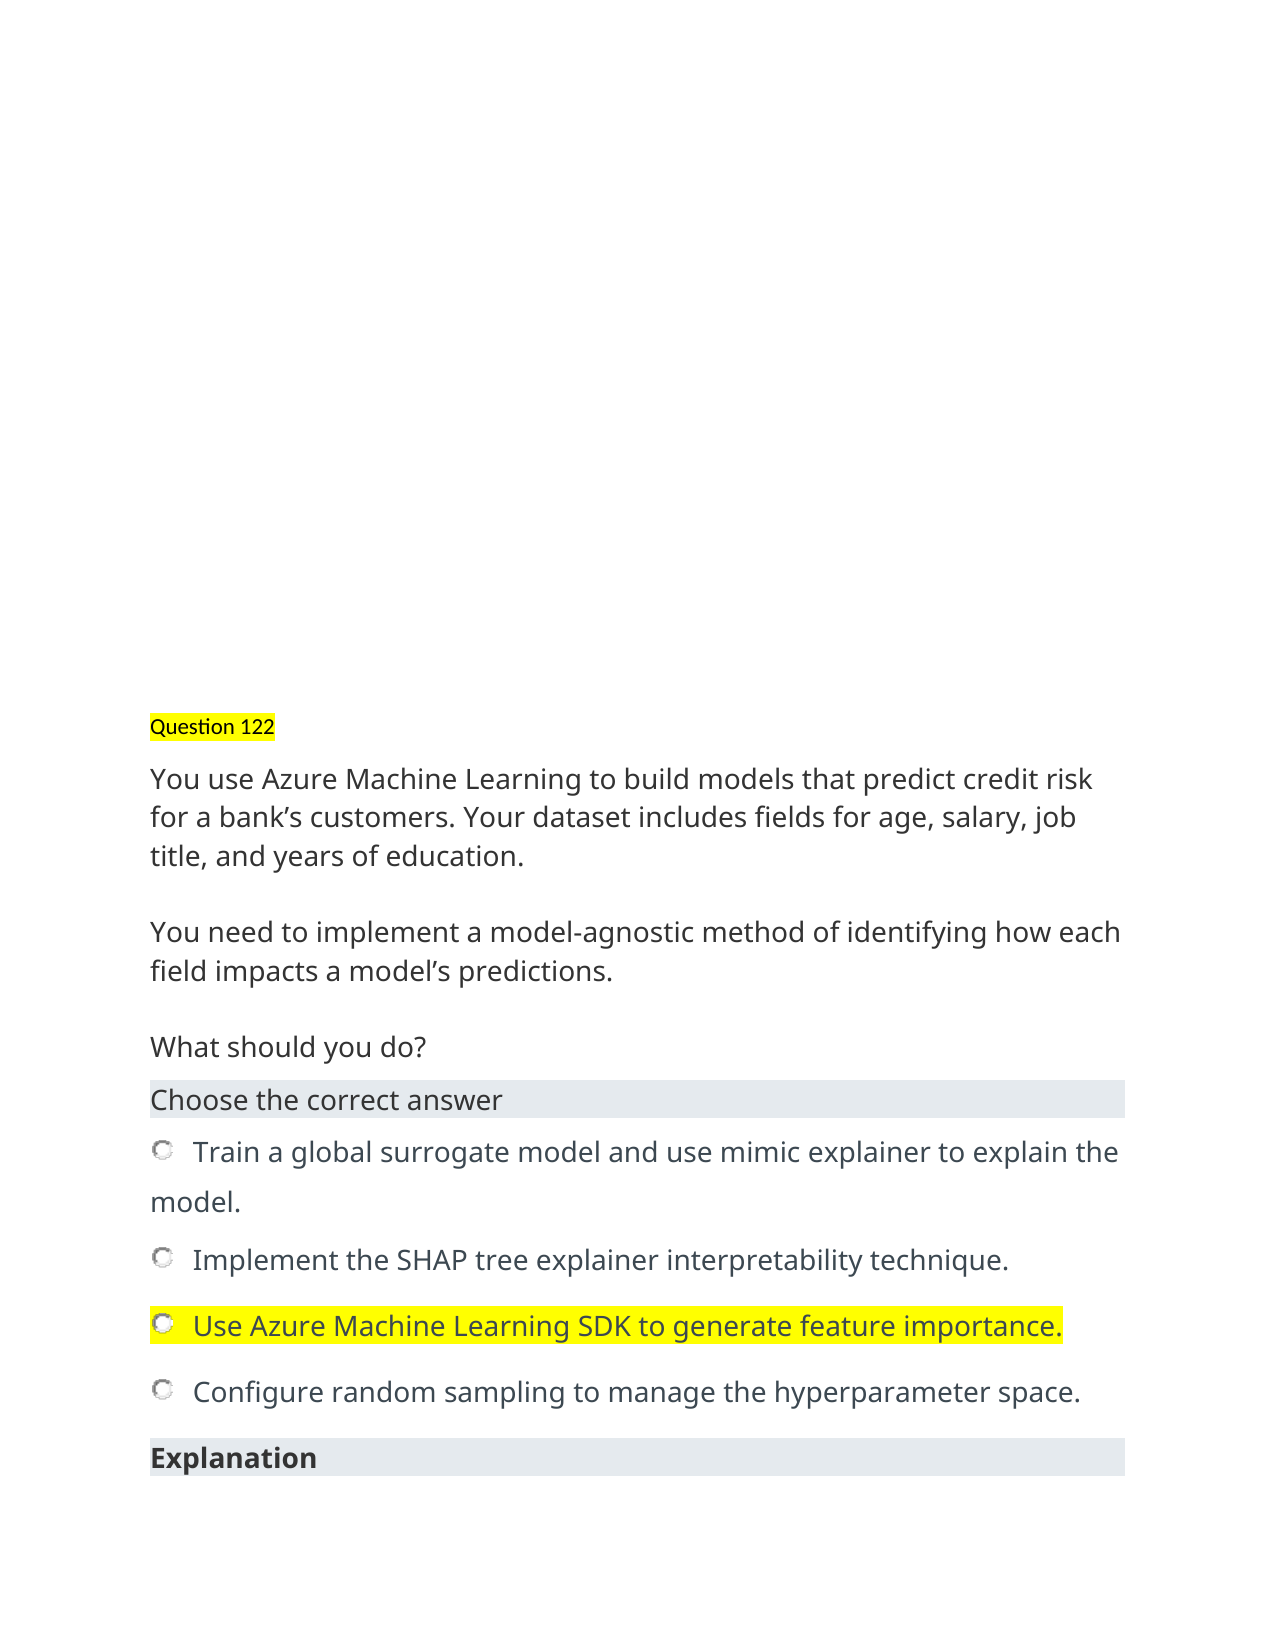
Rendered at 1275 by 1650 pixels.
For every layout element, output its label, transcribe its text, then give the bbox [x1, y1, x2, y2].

text Use Azure Machine Learning SDK to generate feature importance. [150, 1306, 1125, 1352]
text You use Azure Machine Learning to build models that predict credit risk for a bank’s customers. Your dataset includes fields for age, salary, job title, and years of education. You need to implement a model-agnostic method of identifying how each field impacts a model’s predictions. What should you do? [150, 759, 1125, 1066]
text Configure random sampling to manage the hyperparameter space. [150, 1372, 1125, 1418]
text Question 122 [150, 712, 1125, 741]
text Explanation [150, 1438, 1125, 1476]
text Implement the SHAP tree explainer interpretability technique. [150, 1240, 1125, 1286]
text Choose the correct answer [150, 1080, 1125, 1118]
text Train a global surrogate model and use mimic explainer to explain the model. [150, 1132, 1125, 1220]
